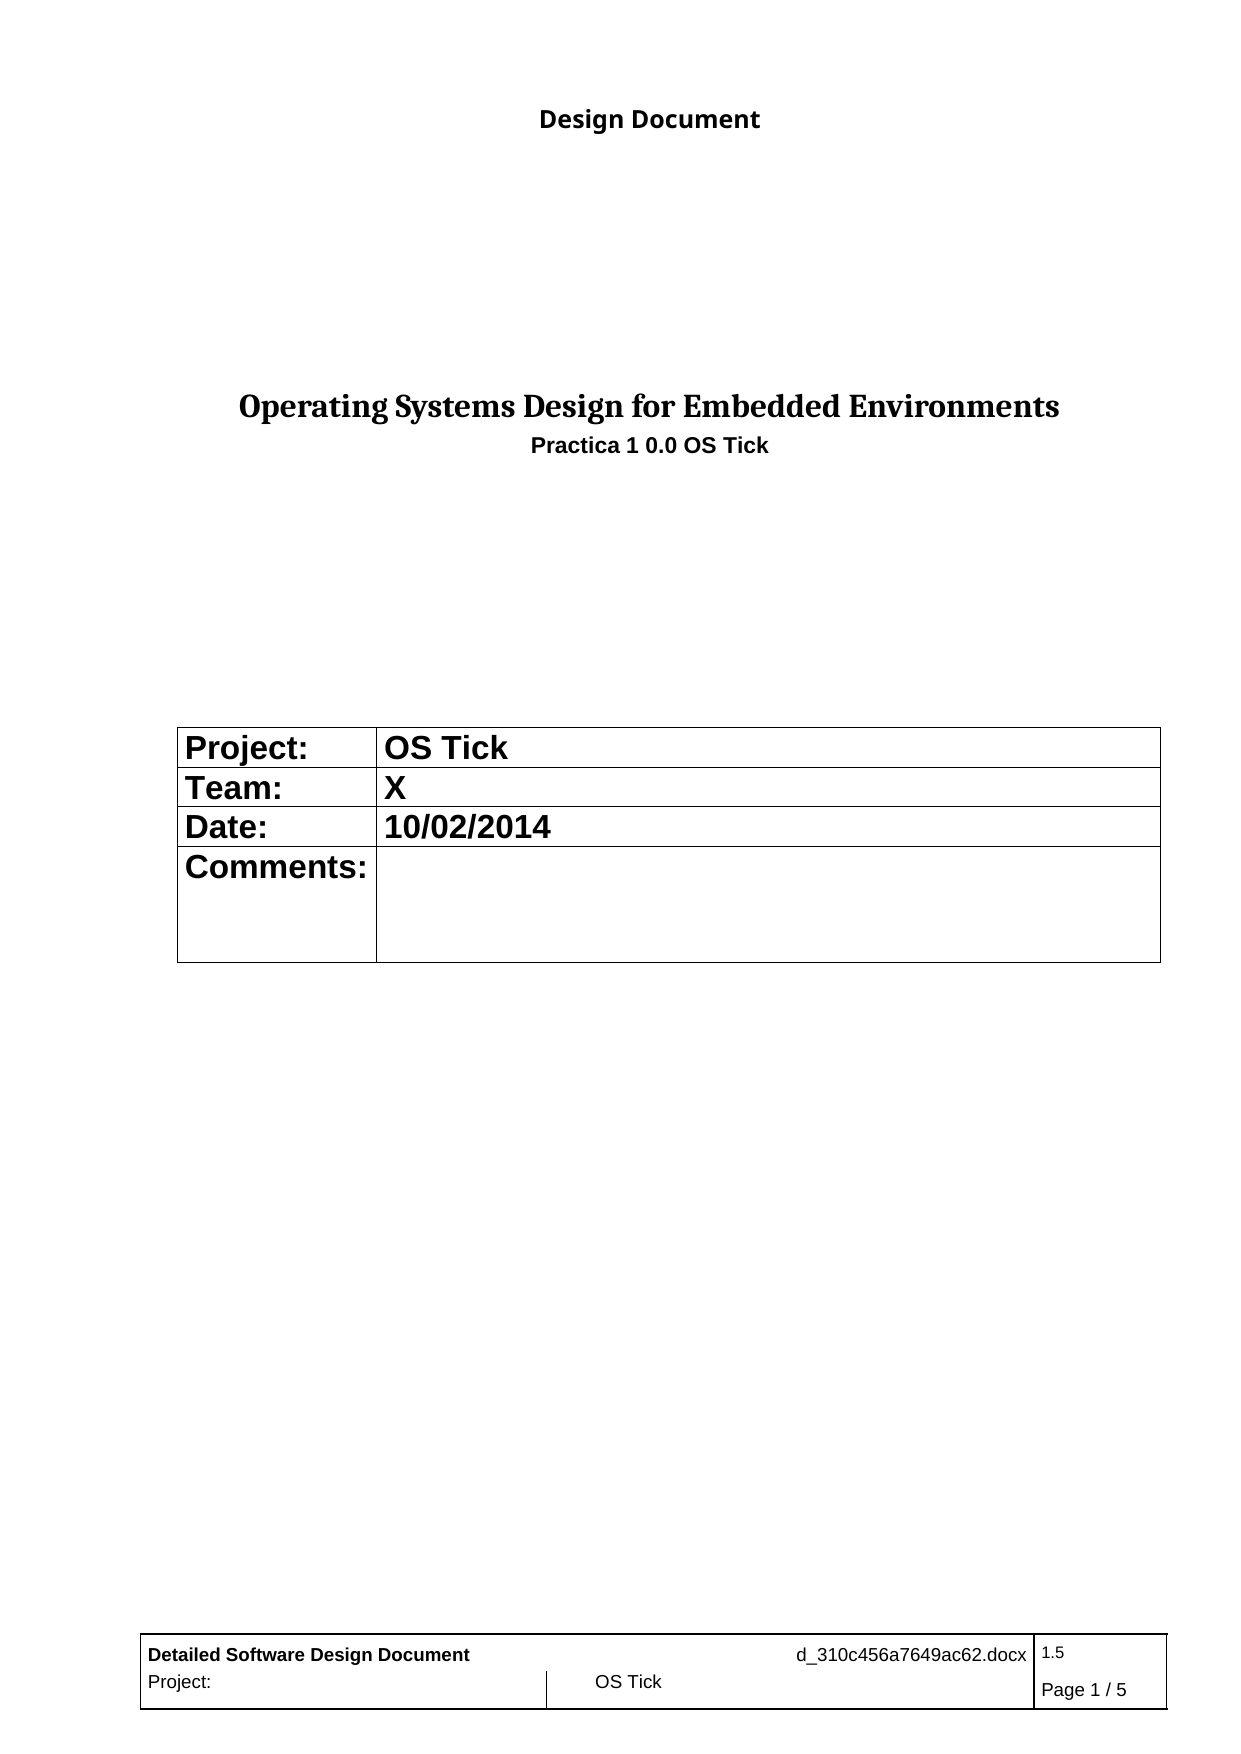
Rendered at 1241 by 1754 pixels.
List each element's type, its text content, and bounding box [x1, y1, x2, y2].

text Practica 1 0.0 OS Tick [148, 432, 1152, 459]
table_cell [377, 847, 1160, 962]
table_cell Comments: [178, 847, 376, 962]
title Operating Systems Design for Embedded Environments [148, 388, 1152, 426]
table_cell Team: [178, 768, 376, 806]
table_cell X [377, 768, 1160, 806]
table_header OS Tick [377, 728, 1160, 767]
table_cell 10/02/2014 [377, 807, 1160, 846]
table_cell Date: [178, 807, 376, 846]
table_header Project: [178, 728, 376, 767]
